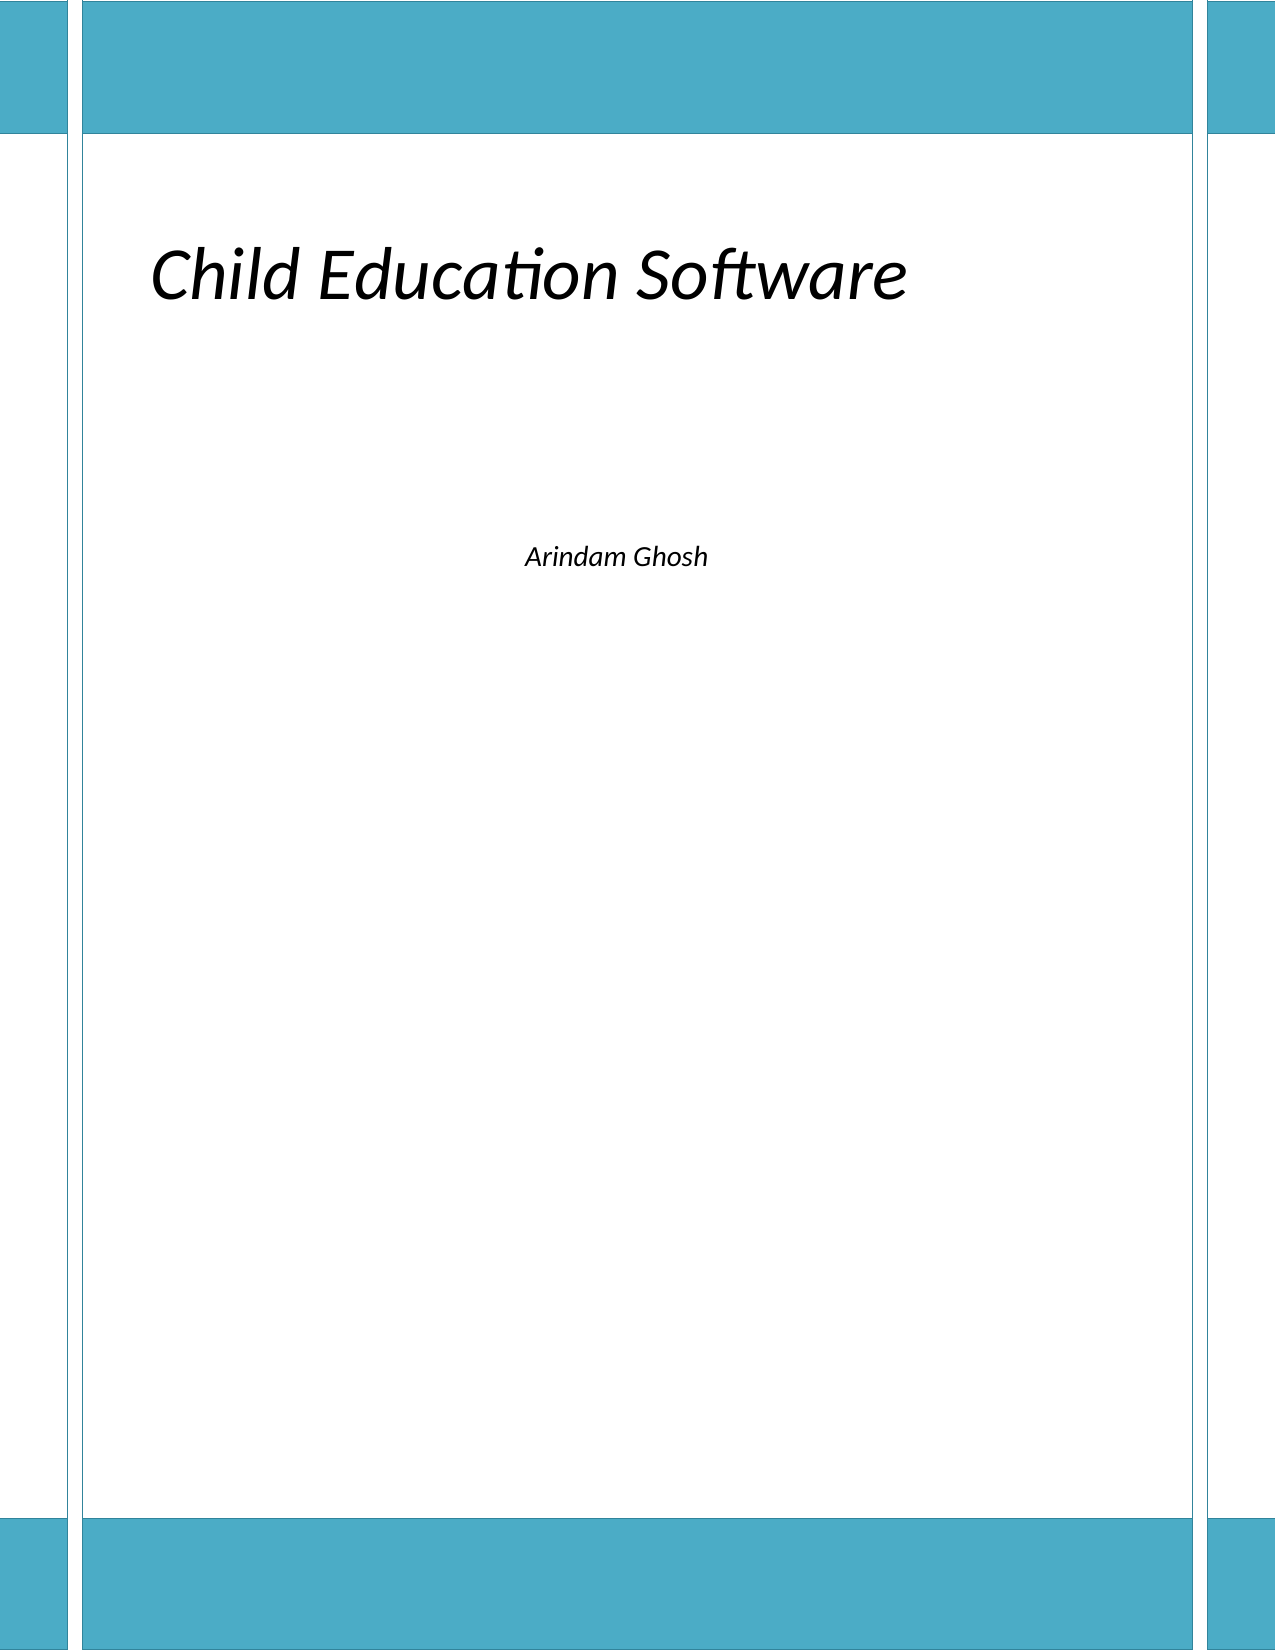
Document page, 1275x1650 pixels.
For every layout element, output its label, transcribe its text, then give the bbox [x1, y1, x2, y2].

text Child Education Software [150, 227, 1125, 318]
text Arindam Ghosh Table of Contents [450, 538, 1125, 574]
